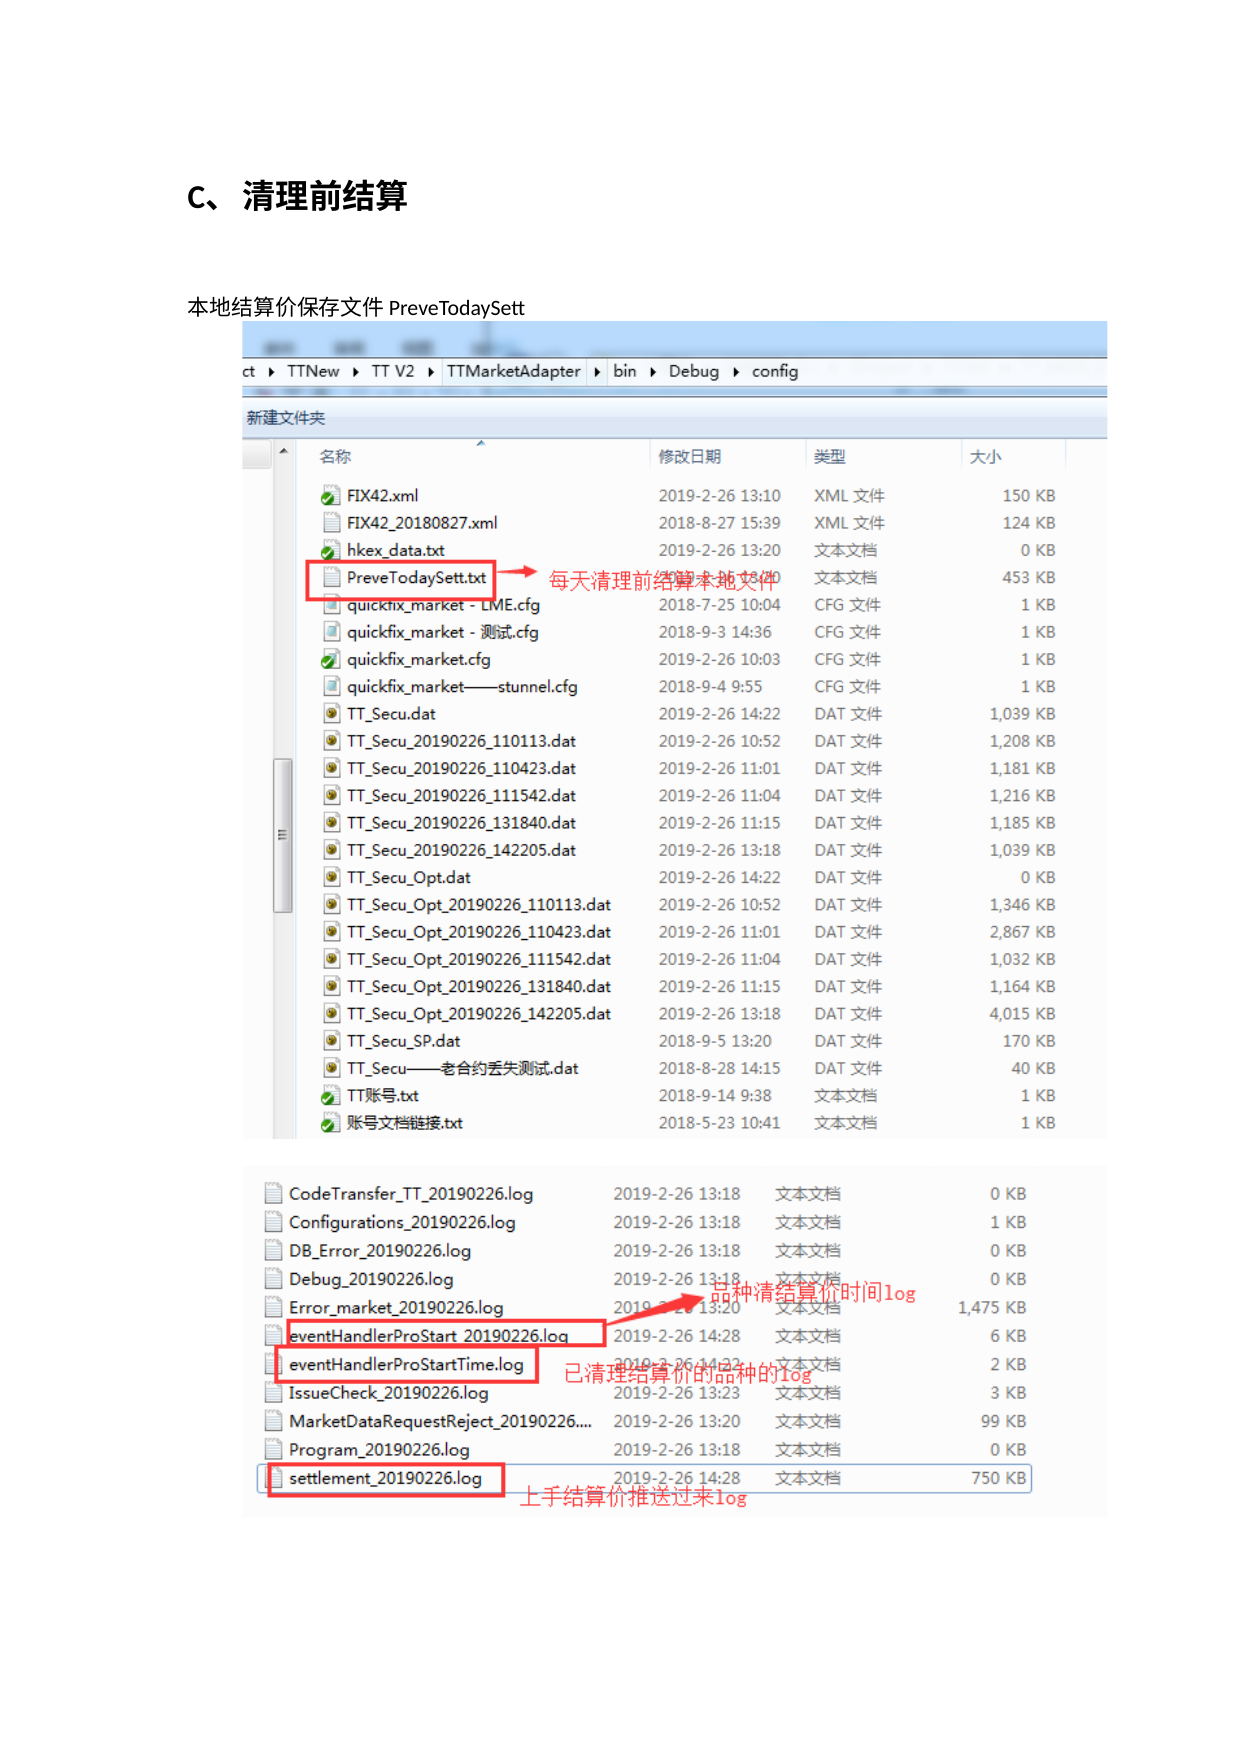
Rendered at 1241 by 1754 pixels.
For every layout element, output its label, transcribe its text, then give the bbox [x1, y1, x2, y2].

text 本地结算价保存文件PreveTodaySett [187, 289, 1053, 322]
picture [242, 321, 1108, 1139]
picture [242, 1166, 1108, 1518]
subtitle 清理前结算 [187, 162, 1053, 227]
